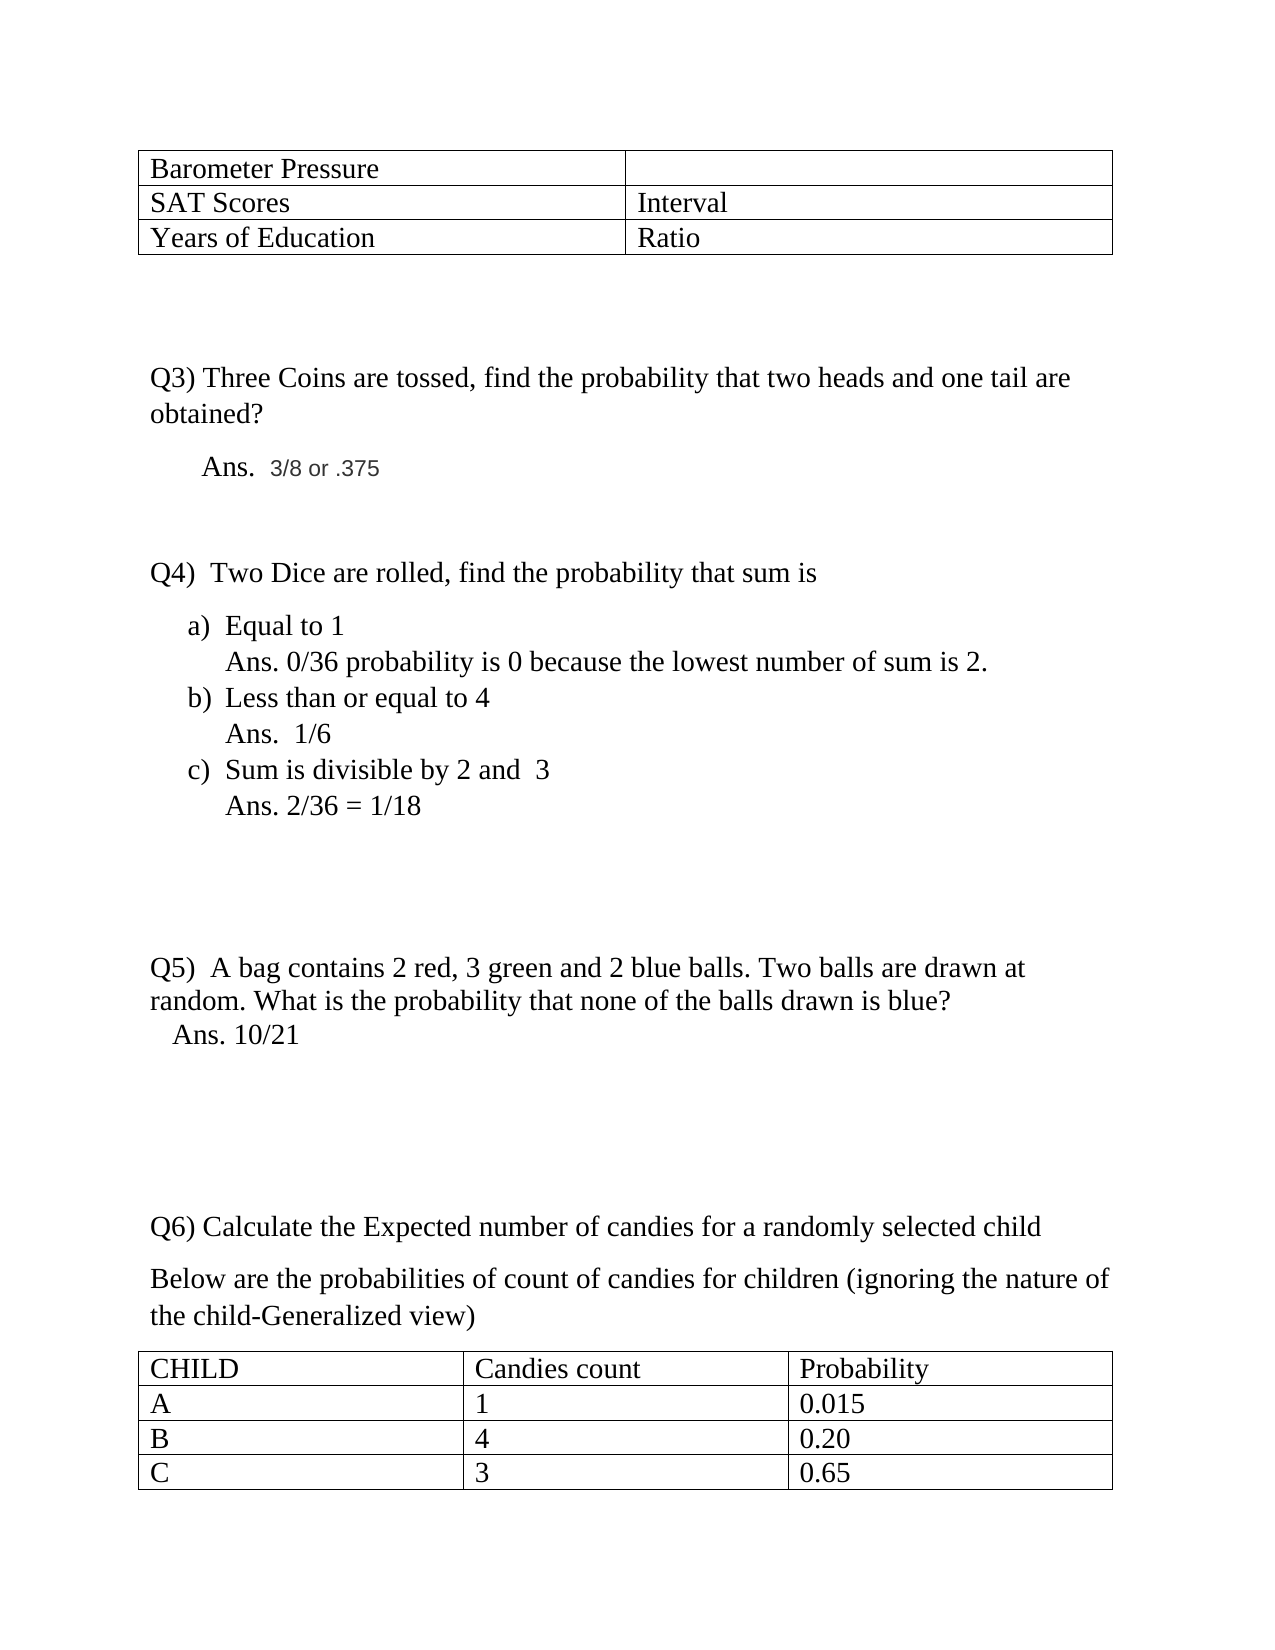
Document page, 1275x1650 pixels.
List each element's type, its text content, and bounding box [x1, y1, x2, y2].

table_header CHILD [139, 1352, 463, 1385]
text Q5) A bag contains 2 red, 3 green and 2 blue balls. Two balls are drawn at random. What is the probability that none of the balls drawn is blue? [150, 950, 1125, 1017]
table_cell Interval [626, 186, 1112, 219]
text Q6) Calculate the Expected number of candies for a randomly selected child [150, 1209, 1125, 1242]
table_cell 0.20 [789, 1421, 1112, 1454]
table_cell 0.015 [789, 1386, 1112, 1420]
table_cell 1 [464, 1386, 788, 1420]
text Below are the probabilities of count of candies for children (ignoring the nature of the child-Generalized view) [150, 1262, 1125, 1331]
table_cell B [139, 1421, 463, 1454]
table_cell SAT Scores [139, 186, 625, 219]
table_cell [626, 151, 1112, 184]
table_cell Ratio [626, 220, 1112, 254]
text Q4) Two Dice are rolled, find the probability that sum is [150, 555, 1125, 588]
list Ans. 1/6 [225, 716, 1125, 750]
list Ans. 2/36 = 1/18 [225, 788, 1125, 822]
table_cell A [139, 1386, 463, 1420]
table_cell 3 [464, 1455, 788, 1489]
table_cell 4 [464, 1421, 788, 1454]
text Ans. 3/8 or .375 [150, 449, 1125, 483]
list Ans. 0/36 probability is 0 because the lowest number of sum is 2. [225, 644, 1125, 677]
table_header Probability [789, 1352, 1112, 1385]
list Sum is divisible by 2 and 3 [187, 752, 1125, 786]
table_cell Barometer Pressure [139, 151, 625, 184]
list Equal to 1 [187, 608, 1125, 641]
table_cell Years of Education [139, 220, 625, 254]
list Less than or equal to 4 [187, 680, 1125, 714]
table_header Candies count [464, 1352, 788, 1385]
text Q3) Three Coins are tossed, find the probability that two heads and one tail are obtained? [150, 360, 1125, 430]
table_cell 0.65 [789, 1455, 1112, 1489]
text Ans. 10/21 [150, 1017, 1125, 1050]
table_cell C [139, 1455, 463, 1489]
